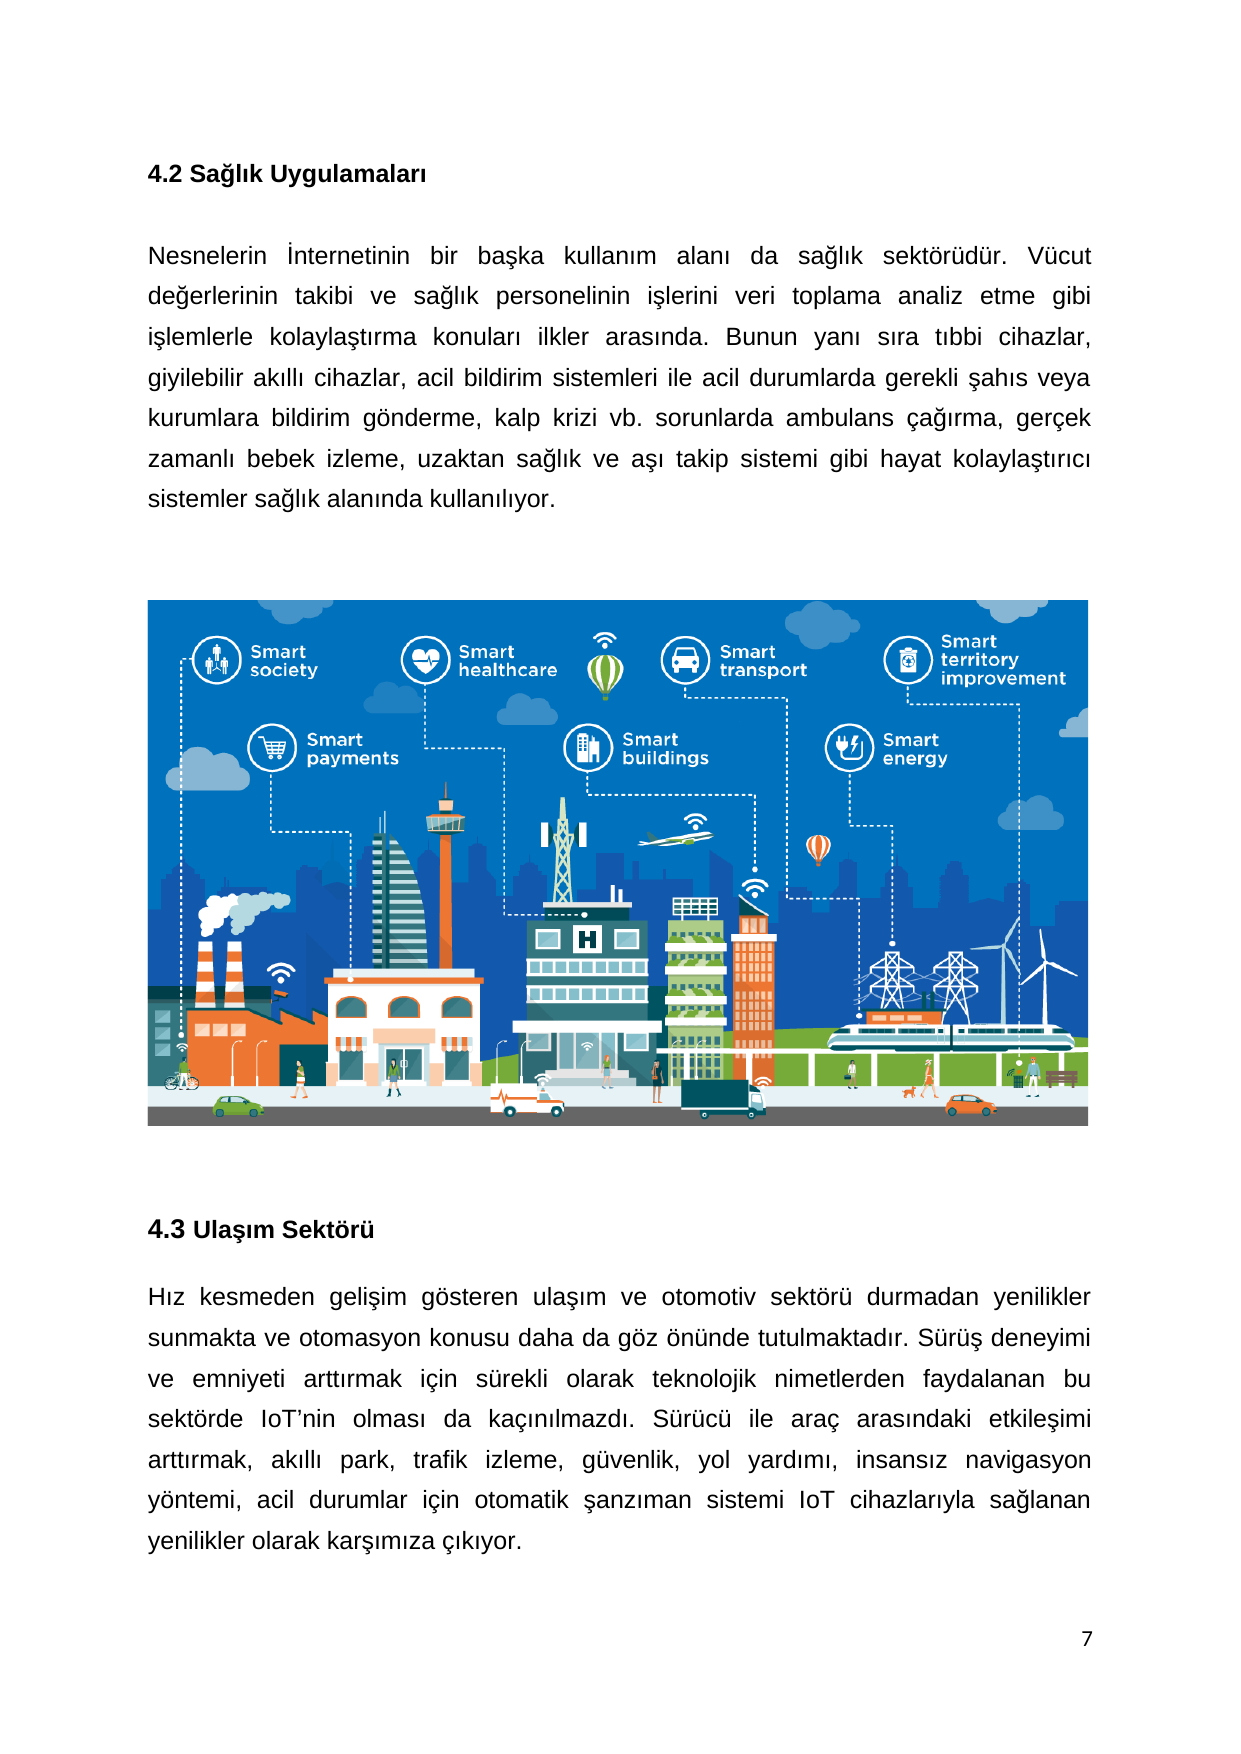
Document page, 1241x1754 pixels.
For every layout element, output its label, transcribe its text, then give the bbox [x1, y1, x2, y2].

text Nesnelerin İnternetinin bir başka kullanım alanı da sağlık sektörüdür. Vücut değerlerinin takibi ve sağlık personelinin işlerini veri toplama analiz etme gibi işlemlerle kolaylaştırma konuları ilkler arasında. Bunun yanı sıra tıbbi cihazlar, giyilebilir akıllı cihazlar, acil bildirim sistemleri ile acil durumlarda gerekli şahıs veya kurumlara bildirim gönderme, kalp krizi vb. sorunlarda ambulans çağırma, gerçek zamanlı bebek izleme, uzaktan sağlık ve aşı takip sistemi gibi hayat kolaylaştırıcı sistemler sağlık alanında kullanılıyor. [148, 229, 1093, 513]
text 4.2 Sağlık Uygulamaları [148, 148, 1093, 188]
text Hız kesmeden gelişim gösteren ulaşım ve otomotiv sektörü durmadan yenilikler sunmakta ve otomasyon konusu daha da göz önünde tutulmaktadır. Sürüş deneyimi ve emniyeti arttırmak için sürekli olarak teknolojik nimetlerden faydalanan bu sektörde IoT’nin olması da kaçınılmazdı. Sürücü ile araç arasındaki etkileşimi arttırmak, akıllı park, trafik izleme, güvenlik, yol yardımı, insansız navigasyon yöntemi, acil durumlar için otomatik şanzıman sistemi IoT cihazlarıyla sağlanan yenilikler olarak karşımıza çıkıyor. [148, 1270, 1093, 1555]
picture [147, 600, 1089, 1126]
subtitle 4.3 Ulaşım Sektörü [148, 1213, 1093, 1244]
